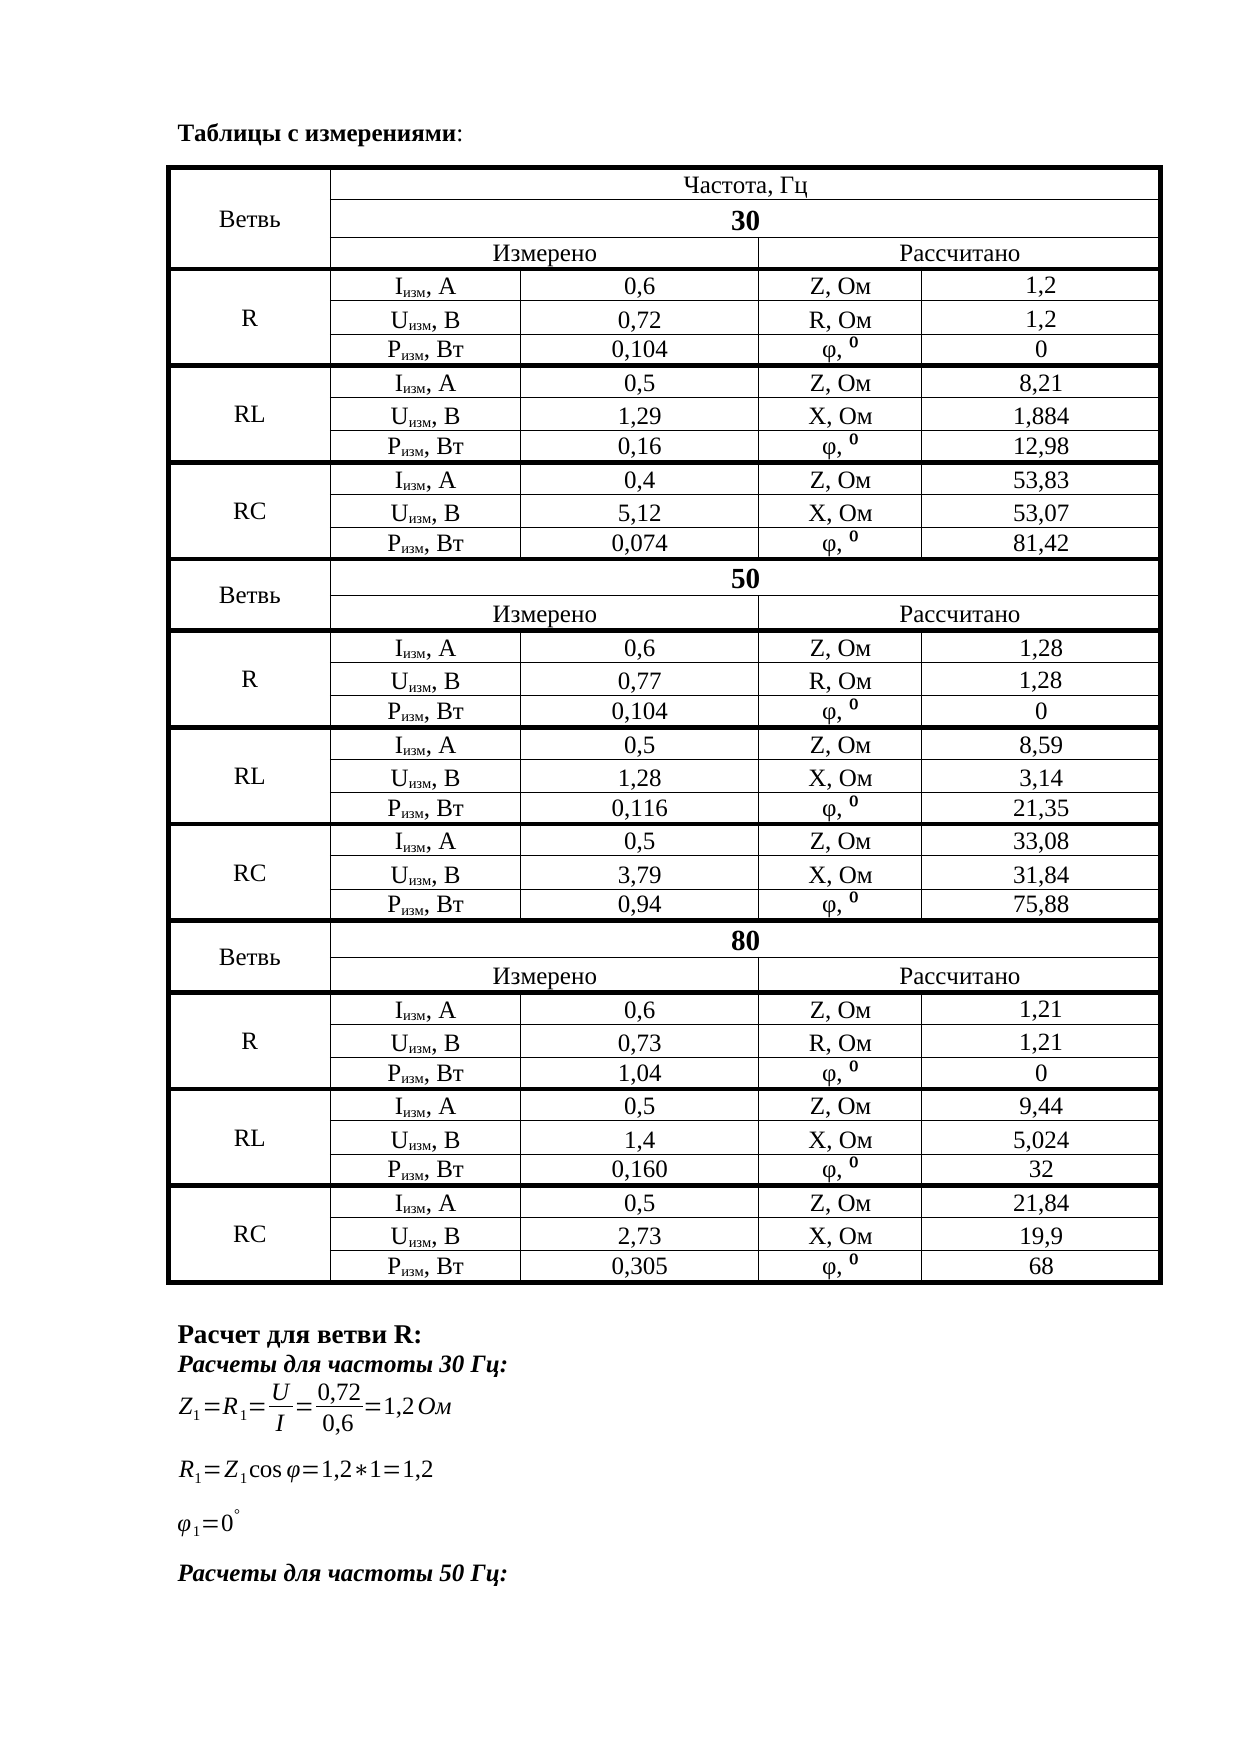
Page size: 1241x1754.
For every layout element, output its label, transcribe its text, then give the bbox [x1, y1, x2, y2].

table_cell X, Ом [759, 856, 921, 888]
table_cell Измерено [331, 958, 758, 990]
table_cell Iизм, A [331, 633, 520, 662]
table_cell 0 [922, 335, 1158, 363]
table_cell 0,72 [521, 301, 758, 333]
table_cell Рассчитано [759, 238, 1158, 267]
table_cell X, Ом [759, 760, 921, 792]
table_cell Uизм, B [331, 1121, 520, 1153]
text Таблицы с измерениями: [177, 118, 1152, 147]
table_cell X, Ом [759, 398, 921, 430]
table_cell Iизм, A [331, 826, 520, 855]
table_cell 3,79 [521, 856, 758, 888]
table_cell Uизм, B [331, 1218, 520, 1250]
table_cell 33,08 [922, 826, 1158, 855]
table_cell Z, Ом [759, 730, 921, 758]
table_cell R, Ом [759, 1025, 921, 1057]
table_cell Z, Ом [759, 465, 921, 493]
table_cell Uизм, B [331, 301, 520, 333]
table_cell Iизм, A [331, 465, 520, 493]
table_cell φ, ⁰ [759, 528, 921, 557]
table_cell Ветвь [171, 561, 330, 628]
table_cell Измерено [331, 596, 758, 628]
table_cell Z, Ом [759, 826, 921, 855]
table_cell Iизм, A [331, 1091, 520, 1120]
table_cell [922, 301, 1158, 333]
table_cell 0,074 [521, 528, 758, 557]
table_cell 0,6 [521, 995, 758, 1023]
table_cell Z, Ом [759, 271, 921, 300]
table_cell X, Ом [759, 1218, 921, 1250]
table_cell Iизм, A [331, 1188, 520, 1217]
table_cell 1,4 [521, 1121, 758, 1153]
table_cell Iизм, A [331, 368, 520, 397]
table_cell 80 [331, 923, 1158, 957]
table_cell R, Ом [759, 301, 921, 333]
table_cell [922, 271, 1158, 300]
table_cell 1,28 [521, 760, 758, 792]
table_header Ветвь [171, 170, 330, 267]
table_cell 21,84 [922, 1188, 1158, 1217]
table_cell 0,5 [521, 730, 758, 758]
table_cell 0,94 [521, 890, 758, 918]
table_cell 0 [922, 1058, 1158, 1087]
table_cell 8,21 [922, 368, 1158, 397]
table_cell Ризм, Bт [331, 335, 520, 363]
table_cell 9,44 [922, 1091, 1158, 1120]
table_cell Ризм, Bт [331, 1251, 520, 1280]
table_cell Ризм, Bт [331, 528, 520, 557]
table_cell φ, ⁰ [759, 1251, 921, 1280]
table_cell 5,12 [521, 495, 758, 527]
table_cell Ветвь [171, 923, 330, 990]
table_cell 50 [331, 561, 1158, 595]
table_cell Рассчитано [759, 958, 1158, 990]
table_cell [922, 663, 1158, 695]
table_cell Z, Ом [759, 995, 921, 1023]
text Расчеты для частоты 50 Гц: [177, 1558, 1152, 1587]
table_cell Ризм, Bт [331, 1058, 520, 1087]
table_cell Iизм, A [331, 730, 520, 758]
table_cell φ, ⁰ [759, 890, 921, 918]
table_cell 1,29 [521, 398, 758, 430]
table_cell 0,4 [521, 465, 758, 493]
table_cell RL [171, 368, 330, 460]
table_cell R, Ом [759, 663, 921, 695]
table_cell 30 [331, 200, 1158, 237]
table_cell 0,5 [521, 826, 758, 855]
table_cell 0,6 [521, 271, 758, 300]
table_cell 2,73 [521, 1218, 758, 1250]
table_cell Z, Ом [759, 368, 921, 397]
table_cell 0,104 [521, 696, 758, 725]
table_cell RC [171, 1188, 330, 1280]
table_cell Ризм, Bт [331, 793, 520, 822]
table_cell 12,98 [922, 431, 1158, 460]
table_cell 53,07 [922, 495, 1158, 527]
table_cell 0 [922, 696, 1158, 725]
table_cell Z, Ом [759, 1188, 921, 1217]
table_cell RL [171, 1091, 330, 1183]
table_cell 3,14 [922, 760, 1158, 792]
table_cell R [171, 271, 330, 363]
table_cell RC [171, 826, 330, 918]
table_cell X, Ом [759, 1121, 921, 1153]
table_cell 1,04 [521, 1058, 758, 1087]
table_cell Iизм, A [331, 271, 520, 300]
table_cell 5,024 [922, 1121, 1158, 1153]
table_cell 75,88 [922, 890, 1158, 918]
table_cell RC [171, 465, 330, 557]
table_cell Рассчитано [759, 596, 1158, 628]
table_cell 0,6 [521, 633, 758, 662]
table_cell 0,5 [521, 368, 758, 397]
table_cell R [171, 633, 330, 725]
table_cell Uизм, B [331, 856, 520, 888]
table_cell 81,42 [922, 528, 1158, 557]
table_cell Z, Ом [759, 633, 921, 662]
table_cell 68 [922, 1251, 1158, 1280]
table_cell 8,59 [922, 730, 1158, 758]
table_cell Uизм, B [331, 495, 520, 527]
table_cell Z, Ом [759, 1091, 921, 1120]
table_cell φ, ⁰ [759, 1155, 921, 1183]
table_cell φ, ⁰ [759, 1058, 921, 1087]
table_header Частота, Гц [331, 170, 1158, 199]
table_cell φ, ⁰ [759, 696, 921, 725]
table_cell 31,84 [922, 856, 1158, 888]
table_cell φ, ⁰ [759, 335, 921, 363]
table_cell [922, 995, 1158, 1023]
table_cell 53,83 [922, 465, 1158, 493]
table_cell 0,5 [521, 1188, 758, 1217]
table_cell 1,884 [922, 398, 1158, 430]
table_cell X, Ом [759, 495, 921, 527]
text Расчеты для частоты 30 Гц: [177, 1349, 1152, 1378]
table_cell Uизм, B [331, 663, 520, 695]
table_cell 0,5 [521, 1091, 758, 1120]
table_cell Измерено [331, 238, 758, 267]
table_cell 0,73 [521, 1025, 758, 1057]
table_cell [922, 1025, 1158, 1057]
table_cell 21,35 [922, 793, 1158, 822]
table_cell 0,104 [521, 335, 758, 363]
table_cell 0,116 [521, 793, 758, 822]
table_cell Uизм, B [331, 398, 520, 430]
table_cell φ, ⁰ [759, 793, 921, 822]
table_cell 0,160 [521, 1155, 758, 1183]
table_cell Ризм, Bт [331, 696, 520, 725]
table_cell Uизм, B [331, 760, 520, 792]
table_cell RL [171, 730, 330, 822]
table_cell 0,305 [521, 1251, 758, 1280]
table_cell Ризм, Bт [331, 1155, 520, 1183]
table_cell 0,77 [521, 663, 758, 695]
table_cell 19,9 [922, 1218, 1158, 1250]
table_cell 1,28 [922, 633, 1158, 662]
table_cell Ризм, Bт [331, 431, 520, 460]
table_cell Uизм, B [331, 1025, 520, 1057]
table_cell φ, ⁰ [759, 431, 921, 460]
table_cell 0,16 [521, 431, 758, 460]
table_cell Iизм, A [331, 995, 520, 1023]
text Расчет для ветви R: [177, 1318, 1152, 1349]
table_cell 32 [922, 1155, 1158, 1183]
table_cell Ризм, Bт [331, 890, 520, 918]
table_cell R [171, 995, 330, 1087]
